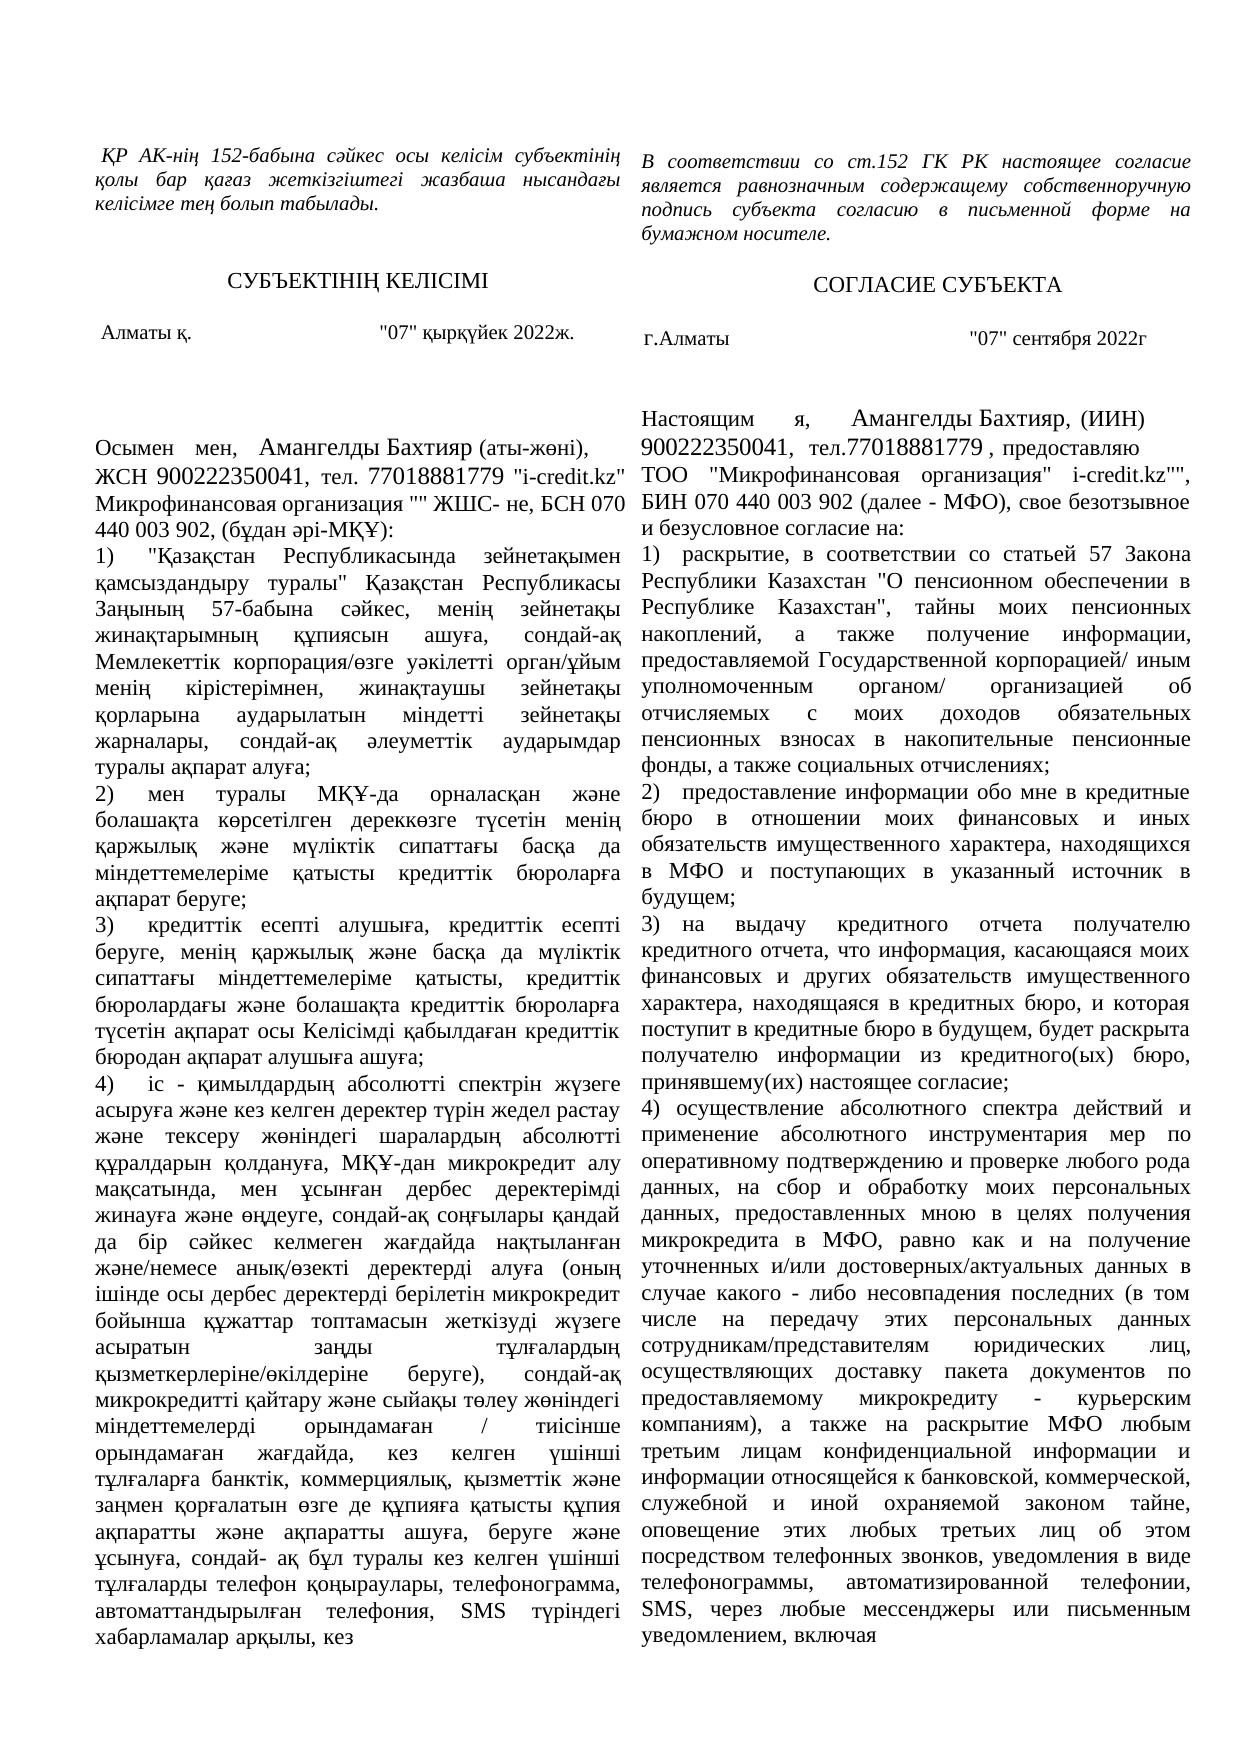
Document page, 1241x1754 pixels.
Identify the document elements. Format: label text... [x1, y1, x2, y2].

text ЖСН 900222350041, тел. 77018881779 "i-credit.kz" Микрофинансовая организация "" ЖШС- не, БСН 070 440 003 902, (бұдан әрі-МҚҰ): [95, 461, 626, 542]
list іс - қимылдардың абсолютті спектрін жүзеге асыруға және кез келген деректер түрін жедел растау және тексеру жөніндегі шаралардың абсолютті құралдарын қолдануға, МҚҰ-дан микрокредит алу мақсатында, мен ұсынған дербес деректерімді жинауға және өңдеуге, сондай-ақ соңғылары қандай да бір сәйкес келмеген жағдайда нақтыланған және/немесе анық/өзекті деректерді алуға (оның ішінде осы дербес деректерді берілетін микрокредит бойынша құжаттар топтамасын жеткізуді жүзеге асыратын заңды тұлғалардың қызметкерлеріне/өкілдеріне беруге), сондай-ақ микрокредитті қайтару және сыйақы төлеу жөніндегі міндеттемелерді орындамаған / тиісінше орындамаған жағдайда, кез келген үшінші тұлғаларға банктік, коммерциялық, қызметтік және заңмен қорғалатын өзге де құпияға қатысты құпия ақпаратты және ақпаратты ашуға, беруге және ұсынуға, сондай- ақ бұл туралы кез келген үшінші тұлғаларды телефон қоңыраулары, телефонограмма, автоматтандырылған телефония, SMS түріндегі хабарламалар арқылы, кез [95, 1070, 621, 1649]
list кредиттік есепті алушыға, кредиттік есепті беруге, менің қаржылық және басқа да мүліктік сипаттағы міндеттемелеріме қатысты, кредиттік бюролардағы және болашақта кредиттік бюроларға түсетін ақпарат осы Келісімді қабылдаған кредиттік бюродан ақпарат алушыға ашуға; [95, 912, 620, 1070]
text ТОО "Микрофинансовая организация" i-credit.kz"", БИН 070 440 003 902 (далее - МФО), свое безотзывное и безусловное согласие на: [641, 461, 1191, 541]
list предоставление информации обо мне в кредитные бюро в отношении моих финансовых и иных обязательств имущественного характера, находящихся в МФО и поступающих в указанный источник в будущем; [641, 778, 1191, 909]
list раскрытие, в соответствии со статьей 57 Закона Республики Казахстан "О пенсионном обеспечении в Республике Казахстан", тайны моих пенсионных накоплений, а также получение информации, предоставляемой Государственной корпорацией/ иным уполномоченным органом/ организацией об отчисляемых с моих доходов обязательных пенсионных взносах в накопительные пенсионные фонды, а также социальных отчислениях; [641, 541, 1191, 778]
text Настоящим я, Амангелды Бахтияр, (ИИН) Осымен мен, Амангелды Бахтияр (аты-жөні), 900222350041, тел.77018881779 , предоставляю [95, 403, 1191, 461]
text г.Алматы "07" сентября 2022г [643, 324, 1223, 351]
text ҚР АК-нің 152-бабына сәйкес осы келісім субъектінің қолы бар қағаз жеткізгіштегі жазбаша нысандағы келісімге тең болып табылады. [95, 143, 621, 215]
list на выдачу кредитного отчета получателю кредитного отчета, что информация, касающаяся моих финансовых и других обязательств имущественного характера, находящаяся в кредитных бюро, и которая поступит в кредитные бюро в будущем, будет раскрыта получателю информации из кредитного(ых) бюро, принявшему(их) настоящее согласие; [641, 909, 1190, 1094]
list мен туралы МҚҰ-да орналасқан және болашақта көрсетілген дереккөзге түсетін менің қаржылық және мүліктік сипаттағы басқа да міндеттемелеріме қатысты кредиттік бюроларға ақпарат беруге; [95, 780, 621, 911]
list осуществление абсолютного спектра действий и применение абсолютного инструментария мер по оперативному подтверждению и проверке любого рода данных, на сбор и обработку моих персональных данных, предоставленных мною в целях получения микрокредита в МФО, равно как и на получение уточненных и/или достоверных/актуальных данных в случае какого - либо несовпадения последних (в том числе на передачу этих персональных данных сотрудникам/представителям юридических лиц, осуществляющих доставку пакета документов по предоставляемому микрокредиту - курьерским компаниям), а также на раскрытие МФО любым третьим лицам конфиденциальной информации и информации относящейся к банковской, коммерческой, служебной и иной охраняемой законом тайне, оповещение этих любых третьих лиц об этом посредством телефонных звонков, уведомления в виде телефонограммы, автоматизированной телефонии, SMS, через любые мессенджеры или письменным уведомлением, включая [641, 1094, 1191, 1647]
text СОГЛАСИЕ СУБЪЕКТА [813, 272, 1223, 298]
text В соответствии со ст.152 ГК РК настоящее согласие является равнозначным содержащему собственноручную подпись субъекта согласию в письменной форме на бумажном носителе. [641, 150, 1191, 244]
list "Қазақстан Республикасында зейнетақымен қамсыздандыру туралы" Қазақстан Республикасы Заңының 57-бабына сәйкес, менің зейнетақы жинақтарымның құпиясын ашуға, сондай-ақ Мемлекеттік корпорация/өзге уәкілетті орган/ұйым менің кірістерімнен, жинақтаушы зейнетақы қорларына аударылатын міндетті зейнетақы жарналары, сондай-ақ әлеуметтік аударымдар туралы ақпарат алуға; [95, 542, 621, 780]
text Алматы қ. "07" қырқүйек 2022ж. [101, 320, 621, 344]
text СУБЪЕКТІНІҢ КЕЛІСІМІ [227, 268, 621, 294]
